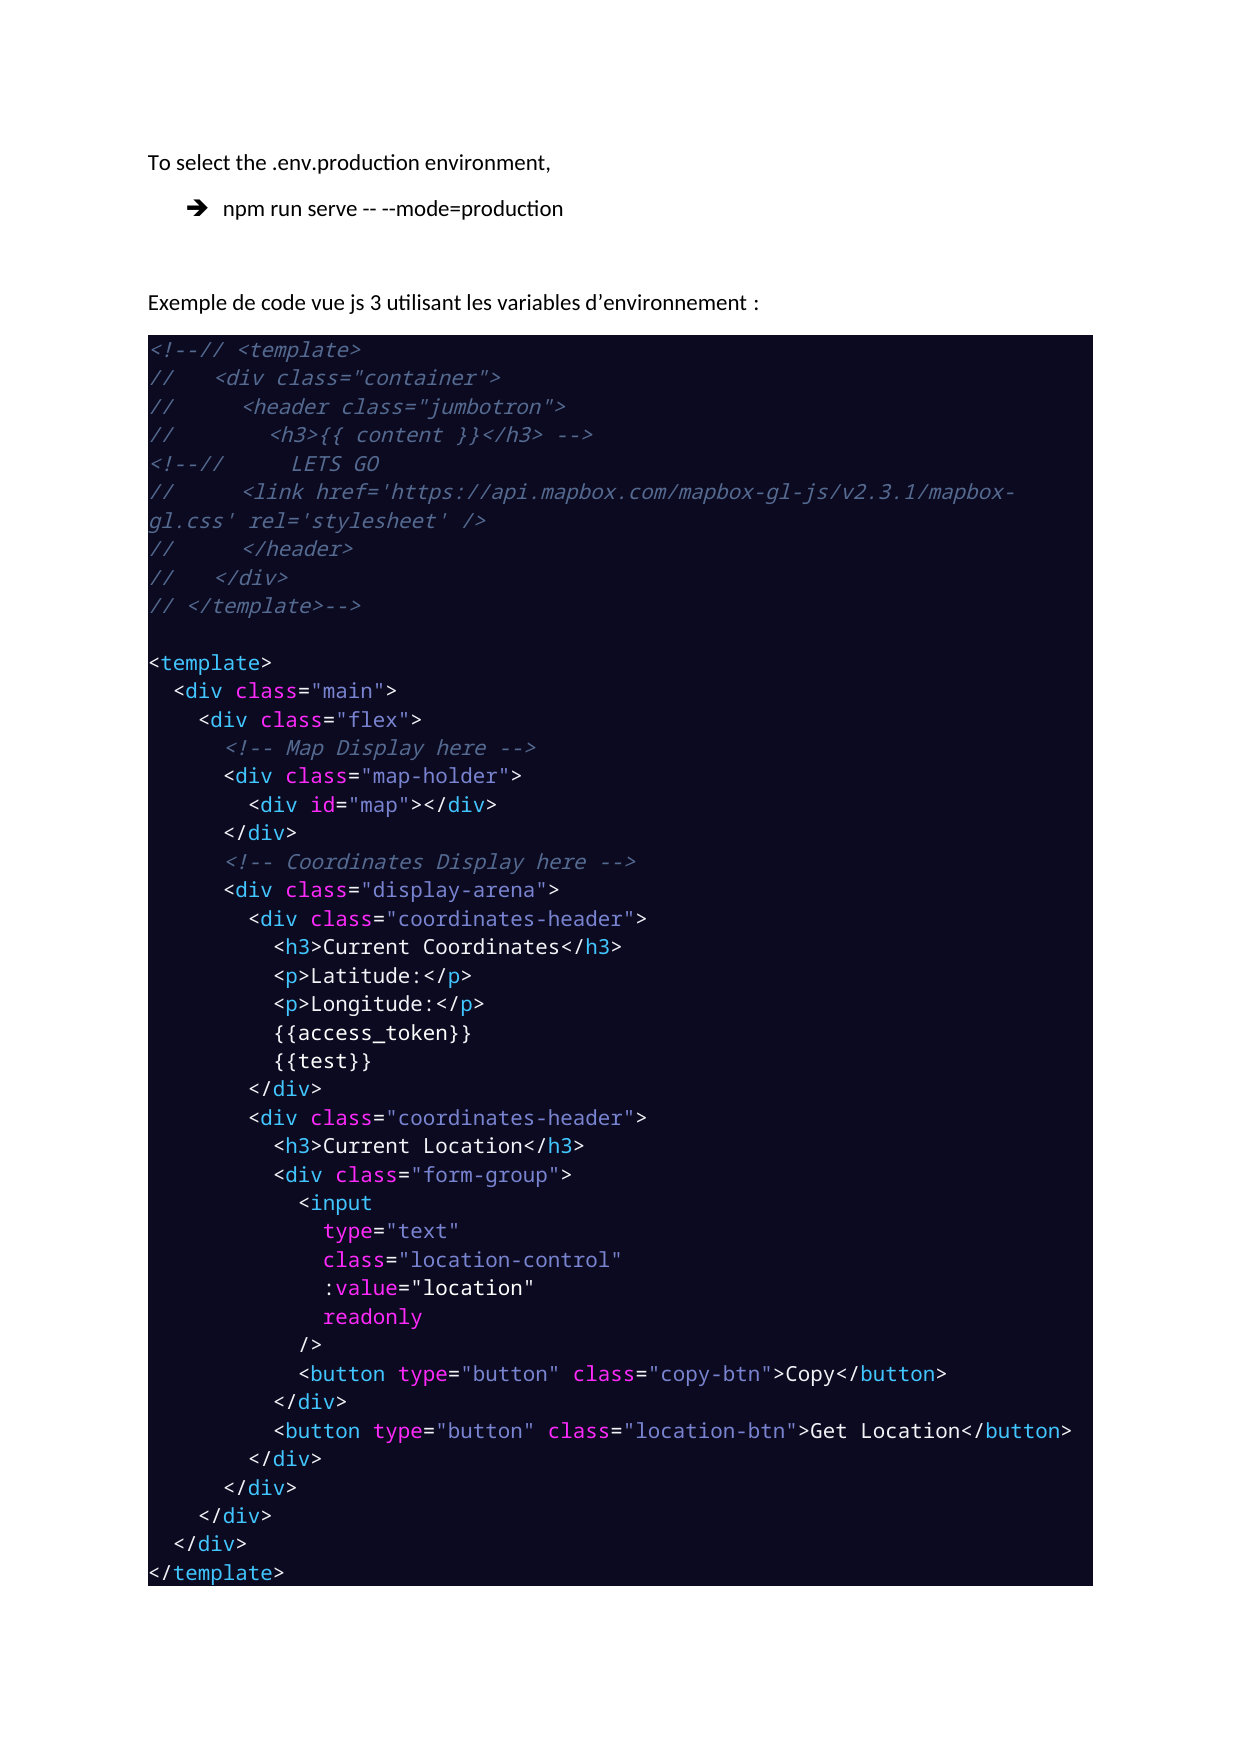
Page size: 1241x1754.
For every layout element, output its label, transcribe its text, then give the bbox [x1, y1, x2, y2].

text <div class="map-holder"> [148, 762, 1093, 790]
text <div class="display-arena"> [148, 875, 1093, 904]
text // <h3>{{ content }}</h3> --> [148, 420, 1093, 449]
text <div class="main"> [148, 676, 1093, 705]
text <div class="flex"> [148, 705, 1093, 733]
text {{access_token}} [148, 1018, 1093, 1046]
text <button type="button" class="copy-btn">Copy</button> [148, 1359, 1093, 1387]
text </template> [148, 1558, 1093, 1586]
text // </template>--> [148, 591, 1093, 619]
text </div> [148, 1387, 1093, 1416]
text </div> [148, 1473, 1093, 1501]
text // <div class="container"> [148, 363, 1093, 392]
text <p>Latitude:</p> [148, 961, 1093, 989]
text // <link href='https://api.mapbox.com/mapbox-gl-js/v2.3.1/mapbox-gl.css' rel='stylesheet' /> [148, 477, 1093, 534]
text <template> [148, 648, 1093, 676]
text class="location-control" [148, 1245, 1093, 1273]
text <div class="form-group"> [148, 1160, 1093, 1188]
text <button type="button" class="location-btn">Get Location</button> [148, 1416, 1093, 1444]
text // </header> [148, 534, 1093, 563]
text To select the .env.production environment, [148, 148, 1093, 176]
text <div id="map"></div> [148, 790, 1093, 818]
list npm run serve -- --mode=production [185, 194, 1093, 222]
text </div> [148, 1074, 1093, 1103]
text </div> [148, 818, 1093, 847]
text </div> [148, 1529, 1093, 1558]
text :value="location" [148, 1273, 1093, 1302]
text <div class="coordinates-header"> [148, 1103, 1093, 1131]
text <h3>Current Coordinates</h3> [148, 932, 1093, 961]
text // </div> [148, 563, 1093, 591]
text <!--// LETS GO [148, 449, 1093, 477]
text <!--// <template> [148, 335, 1093, 363]
text // <header class="jumbotron"> [148, 392, 1093, 420]
text </div> [148, 1501, 1093, 1529]
text /> [148, 1330, 1093, 1359]
text <h3>Current Location</h3> [148, 1131, 1093, 1160]
text readonly [148, 1302, 1093, 1330]
text <!-- Map Display here --> [148, 733, 1093, 762]
text <div class="coordinates-header"> [148, 904, 1093, 932]
text <input [148, 1188, 1093, 1217]
text {{test}} [148, 1046, 1093, 1074]
text <!-- Coordinates Display here --> [148, 847, 1093, 875]
text <p>Longitude:</p> [148, 989, 1093, 1018]
text </div> [148, 1444, 1093, 1473]
text type="text" [148, 1217, 1093, 1245]
text Exemple de code vue js 3 utilisant les variables d’environnement : [148, 288, 1093, 316]
